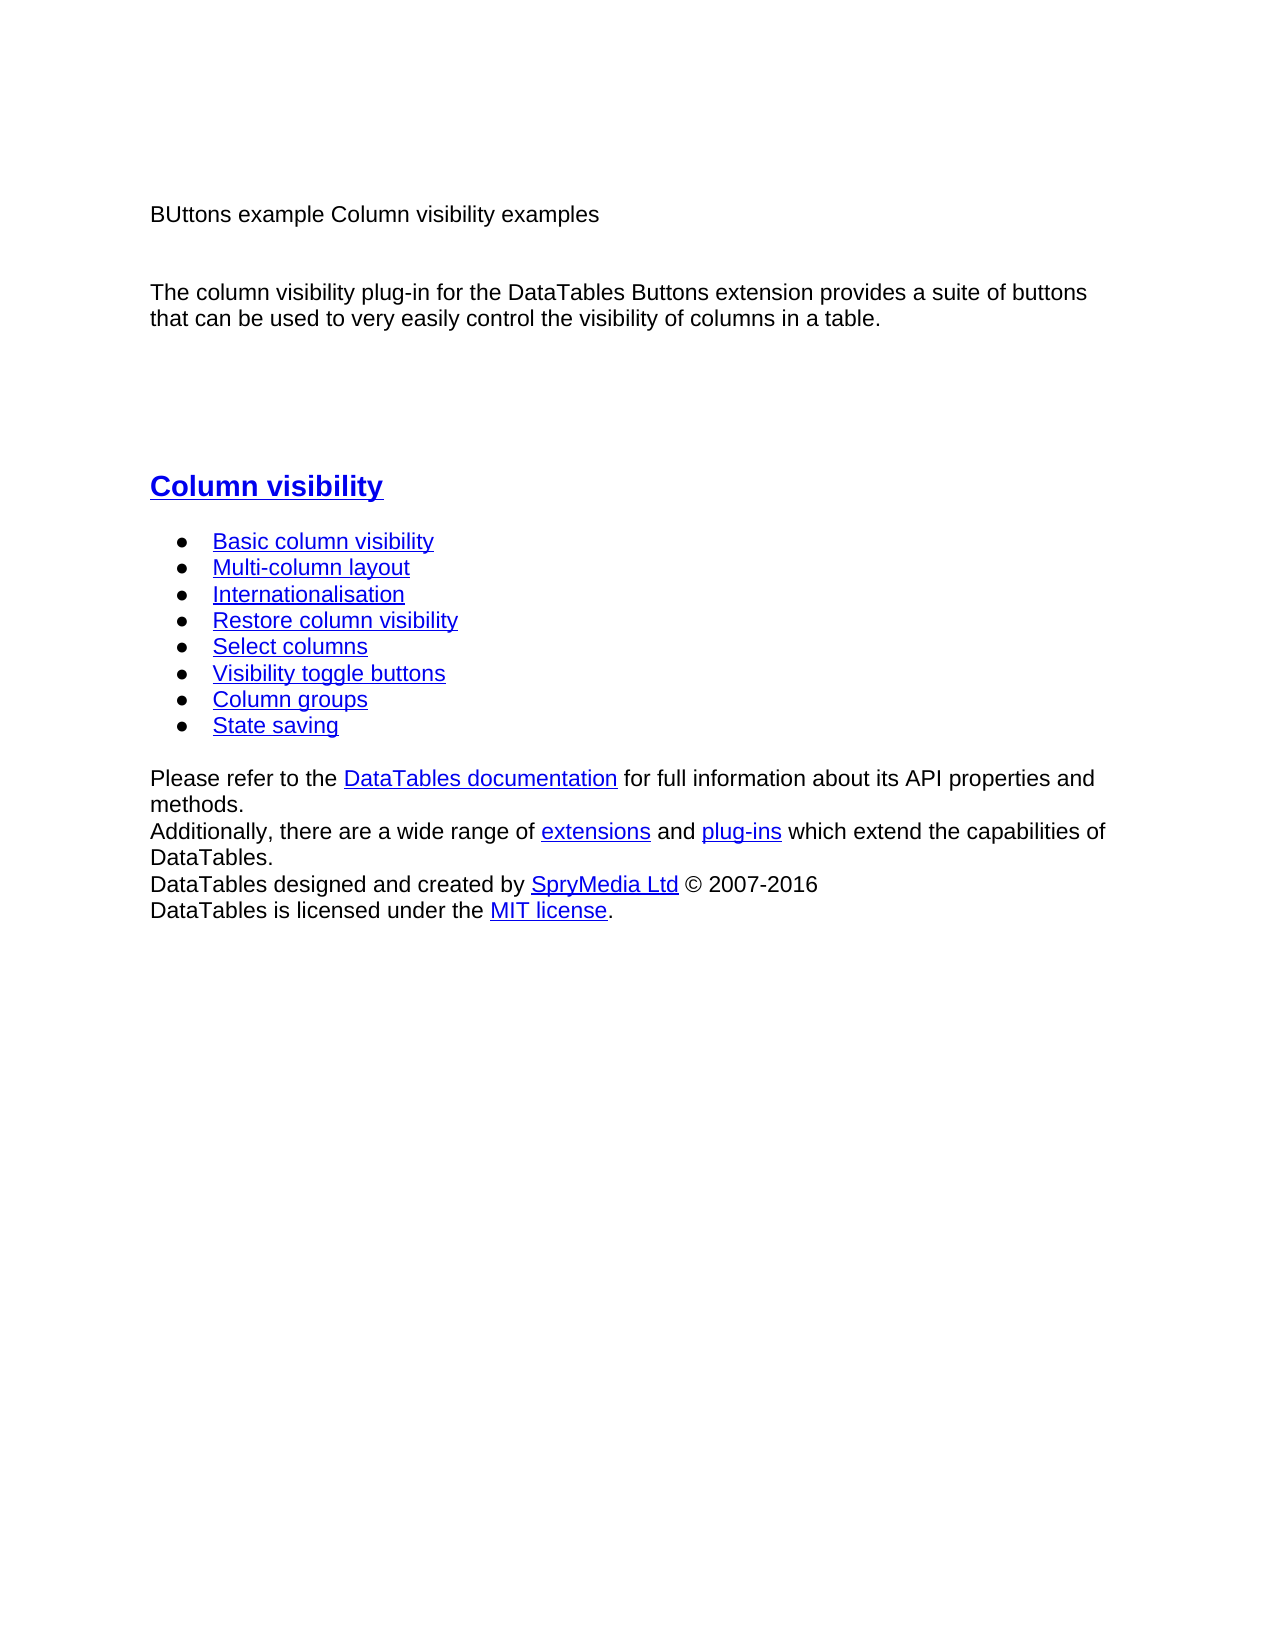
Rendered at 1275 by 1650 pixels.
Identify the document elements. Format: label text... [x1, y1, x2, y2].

text Additionally, there are a wide range of extensions and plug-ins which extend the capabilities of DataTables. [150, 818, 1125, 871]
text Please refer to the DataTables documentation for full information about its API properties and methods. [150, 765, 1125, 818]
list State saving [175, 712, 1125, 739]
text DataTables is licensed under the MIT license. [150, 897, 1125, 923]
text BUttons example Column visibility examples [150, 201, 1125, 228]
list Restore column visibility [175, 607, 1125, 633]
text Column visibility [150, 469, 1125, 503]
text The column visibility plug-in for the DataTables Buttons extension provides a suite of buttons that can be used to very easily control the visibility of columns in a table. [150, 279, 1125, 332]
list Basic column visibility [175, 528, 1125, 554]
list Visibility toggle buttons [175, 660, 1125, 686]
list Multi-column layout [175, 554, 1125, 581]
list Column groups [175, 686, 1125, 712]
text DataTables designed and created by SpryMedia Ltd © 2007-2016 [150, 871, 1125, 897]
list Internationalisation [175, 581, 1125, 607]
list Select columns [175, 633, 1125, 660]
